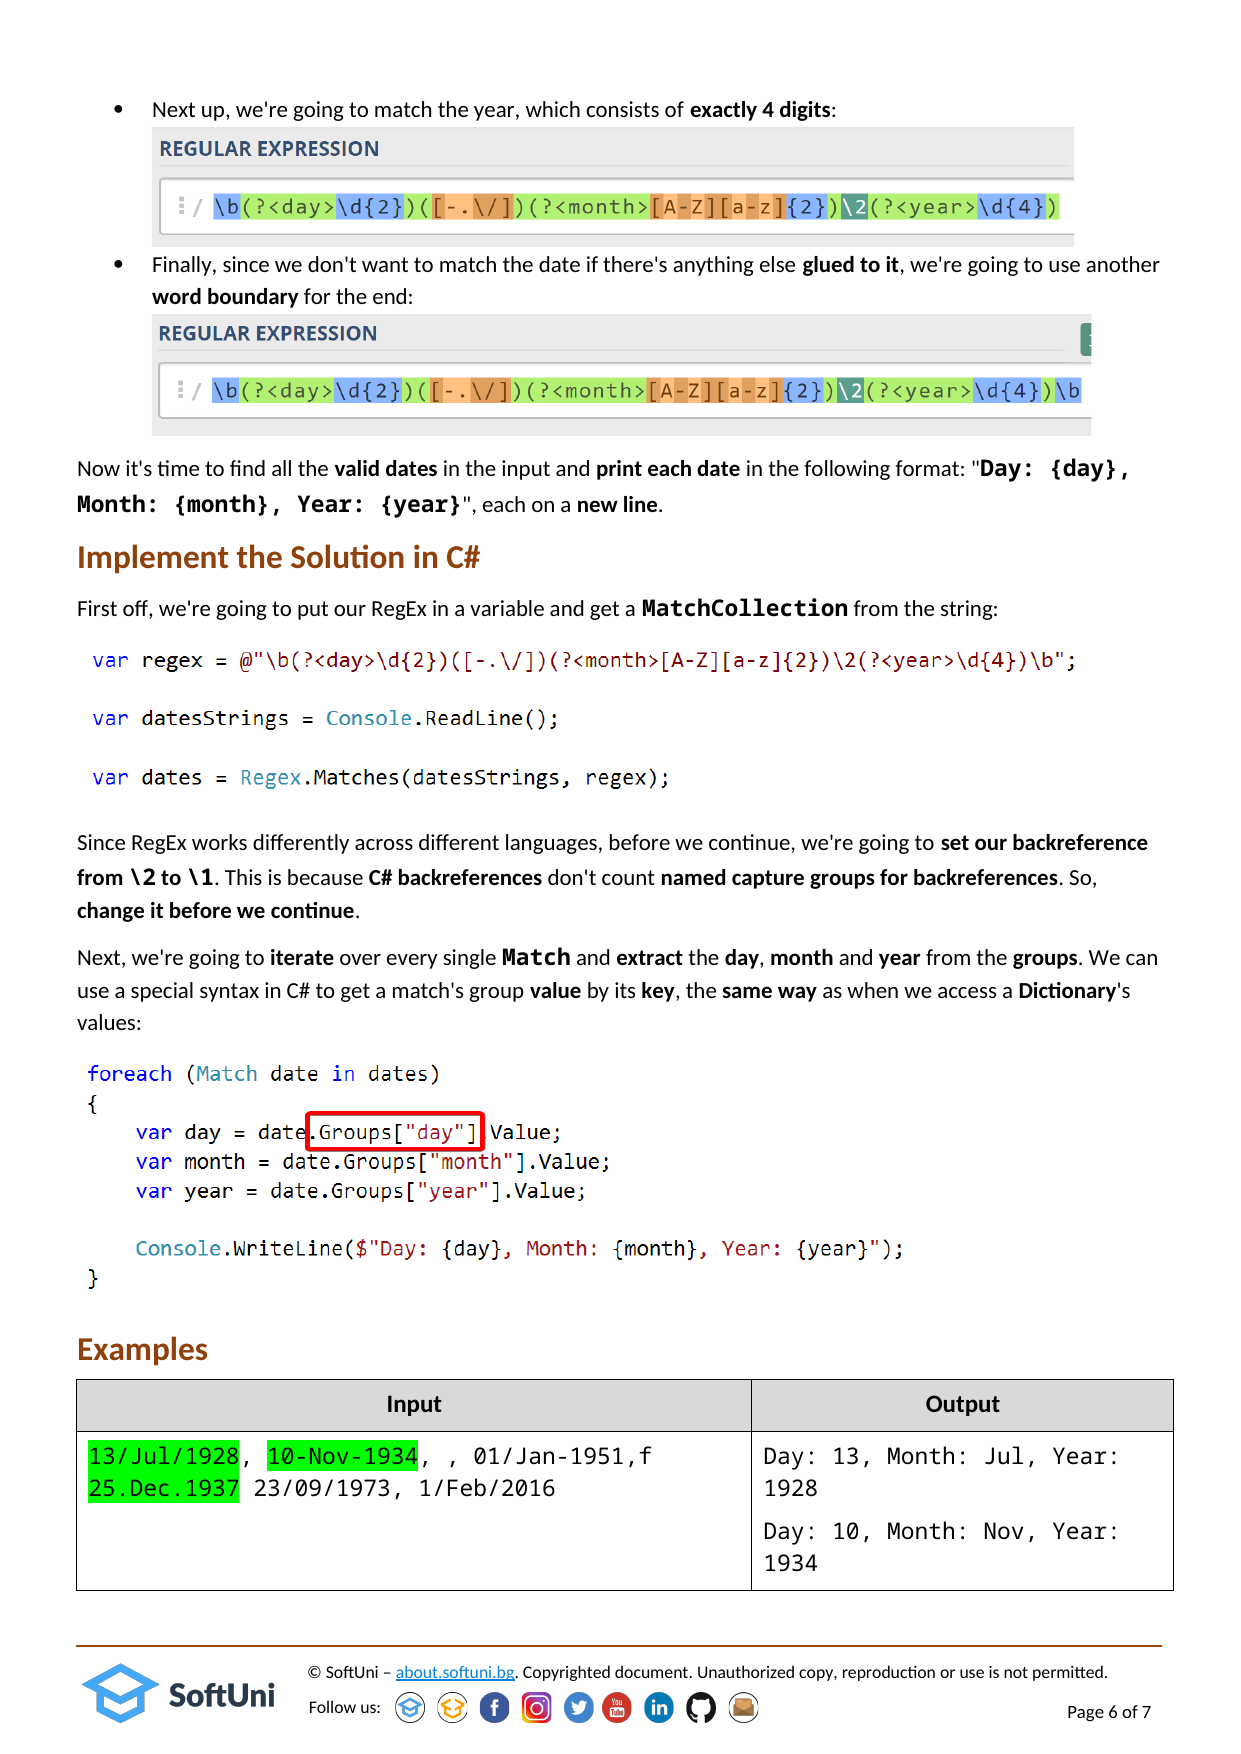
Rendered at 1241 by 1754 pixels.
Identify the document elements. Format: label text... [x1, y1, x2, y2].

picture [75, 1658, 281, 1729]
picture [437, 1692, 468, 1723]
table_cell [752, 1432, 1173, 1590]
text Now it's time to find all the valid dates in the input and print each date in the following format: "Day: {day}, Month: {month}, Year: {year}", each on a new line. [77, 452, 1163, 519]
text Since RegEx works differently across different languages, before we continue, we're going to set our backreference from \2 to \1. This is because C# backreferences don't count named capture groups for backreferences. So, change it before we continue. [77, 828, 1163, 924]
picture [644, 1714, 653, 1723]
table_header Input [77, 1380, 751, 1431]
picture [728, 1692, 759, 1723]
picture [76, 1052, 919, 1311]
picture [602, 1692, 632, 1723]
subtitle Implement the Solution in C# [77, 536, 1163, 577]
text Next, we're going to iterate over every single Match and extract the day, month and year from the groups. We can use a special syntax in C# to get a match's group value by its key, the same way as when we access a Dictionary's values: [77, 941, 1163, 1036]
table_header Output [752, 1380, 1173, 1431]
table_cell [77, 1432, 751, 1590]
picture [151, 314, 1092, 436]
picture [686, 1692, 716, 1723]
picture [658, 1705, 667, 1714]
picture [479, 1692, 510, 1723]
picture [522, 1692, 552, 1723]
picture [76, 640, 1093, 811]
picture [564, 1692, 594, 1723]
picture [665, 1714, 674, 1723]
text First off, we're going to put our RegEx in a variable and get a MatchCollection from the string: [77, 592, 1163, 623]
picture [644, 1692, 653, 1701]
picture [151, 127, 1075, 247]
picture [665, 1692, 674, 1701]
picture [395, 1692, 425, 1723]
subtitle Examples [77, 1327, 1163, 1368]
